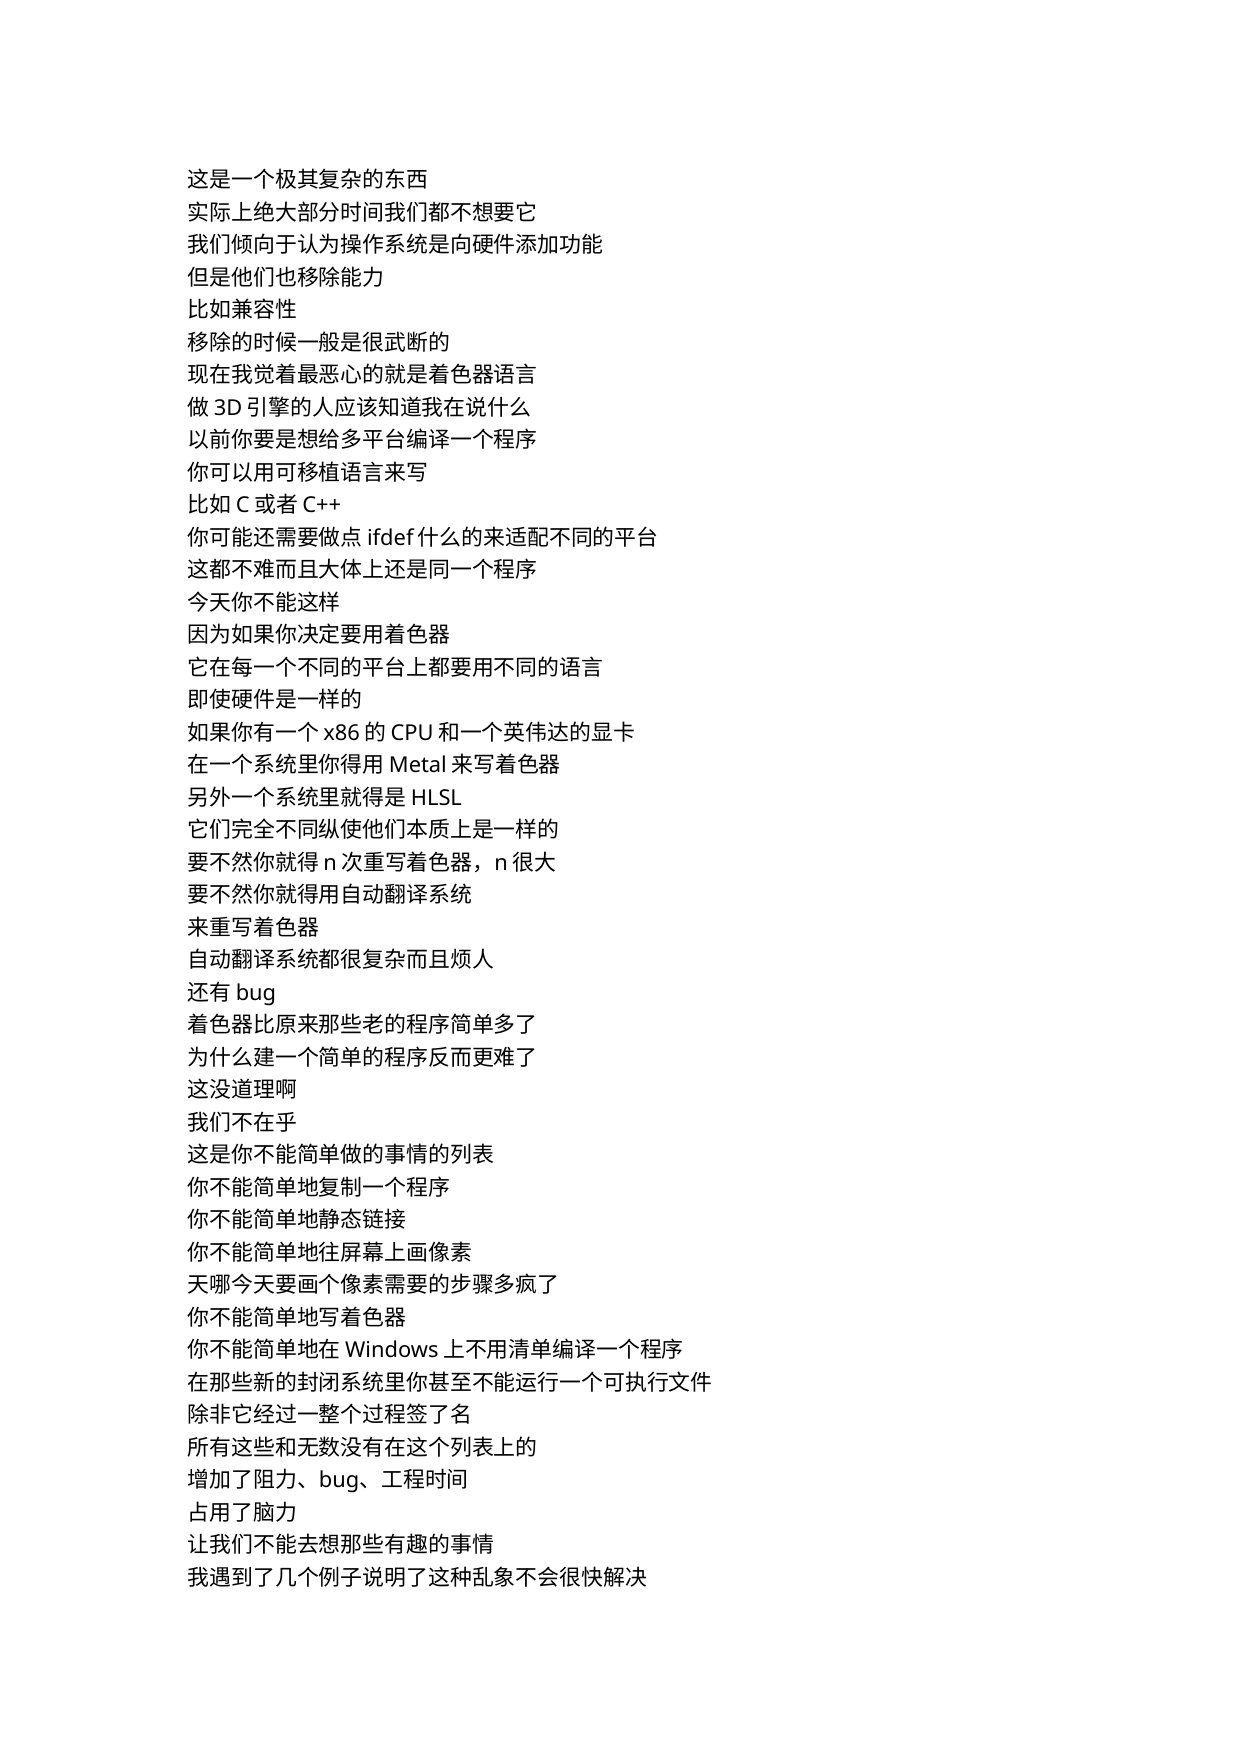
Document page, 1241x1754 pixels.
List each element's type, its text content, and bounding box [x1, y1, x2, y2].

text 现在我觉着最恶心的就是着色器语言 [187, 357, 1053, 389]
text 天哪今天要画个像素需要的步骤多疯了 [187, 1267, 1053, 1299]
text 在那些新的封闭系统里你甚至不能运行一个可执行文件 [187, 1364, 1053, 1397]
text 要不然你就得n次重写着色器，n很大 [187, 844, 1053, 877]
text 增加了阻力、bug、工程时间 [187, 1462, 1053, 1494]
text 它在每一个不同的平台上都要用不同的语言 [187, 649, 1053, 682]
text 自动翻译系统都很复杂而且烦人 [187, 942, 1053, 974]
text 但是他们也移除能力 [187, 259, 1053, 292]
text 占用了脑力 [187, 1494, 1053, 1527]
text 做3D引擎的人应该知道我在说什么 [187, 389, 1053, 422]
text 比如C或者C++ [187, 487, 1053, 519]
text 让我们不能去想那些有趣的事情 [187, 1527, 1053, 1559]
text 因为如果你决定要用着色器 [187, 617, 1053, 649]
text 这都不难而且大体上还是同一个程序 [187, 552, 1053, 584]
text 所有这些和无数没有在这个列表上的 [187, 1429, 1053, 1462]
text 你不能简单地静态链接 [187, 1202, 1053, 1234]
text 实际上绝大部分时间我们都不想要它 [187, 194, 1053, 227]
text 在一个系统里你得用Metal来写着色器 [187, 747, 1053, 779]
text 来重写着色器 [187, 909, 1053, 942]
text 我遇到了几个例子说明了这种乱象不会很快解决 [187, 1559, 1053, 1592]
text 你不能简单地写着色器 [187, 1299, 1053, 1332]
text 这没道理啊 [187, 1072, 1053, 1104]
text 即使硬件是一样的 [187, 682, 1053, 714]
text 这是你不能简单做的事情的列表 [187, 1137, 1053, 1169]
text 你可以用可移植语言来写 [187, 454, 1053, 487]
text 还有bug [187, 974, 1053, 1007]
text 它们完全不同纵使他们本质上是一样的 [187, 812, 1053, 844]
text 着色器比原来那些老的程序简单多了 [187, 1007, 1053, 1039]
text 我们倾向于认为操作系统是向硬件添加功能 [187, 227, 1053, 259]
text 比如兼容性 [187, 292, 1053, 324]
text 以前你要是想给多平台编译一个程序 [187, 422, 1053, 454]
text 你不能简单地复制一个程序 [187, 1169, 1053, 1202]
text 这是一个极其复杂的东西 [187, 162, 1053, 194]
text 除非它经过一整个过程签了名 [187, 1397, 1053, 1429]
text 你可能还需要做点ifdef什么的来适配不同的平台 [187, 519, 1053, 552]
text 今天你不能这样 [187, 584, 1053, 617]
text 你不能简单地往屏幕上画像素 [187, 1234, 1053, 1267]
text 你不能简单地在Windows上不用清单编译一个程序 [187, 1332, 1053, 1364]
text 我们不在乎 [187, 1104, 1053, 1137]
text 移除的时候一般是很武断的 [187, 324, 1053, 357]
text 要不然你就得用自动翻译系统 [187, 877, 1053, 909]
text 另外一个系统里就得是HLSL [187, 779, 1053, 812]
text 如果你有一个x86的CPU和一个英伟达的显卡 [187, 714, 1053, 747]
text 为什么建一个简单的程序反而更难了 [187, 1039, 1053, 1072]
